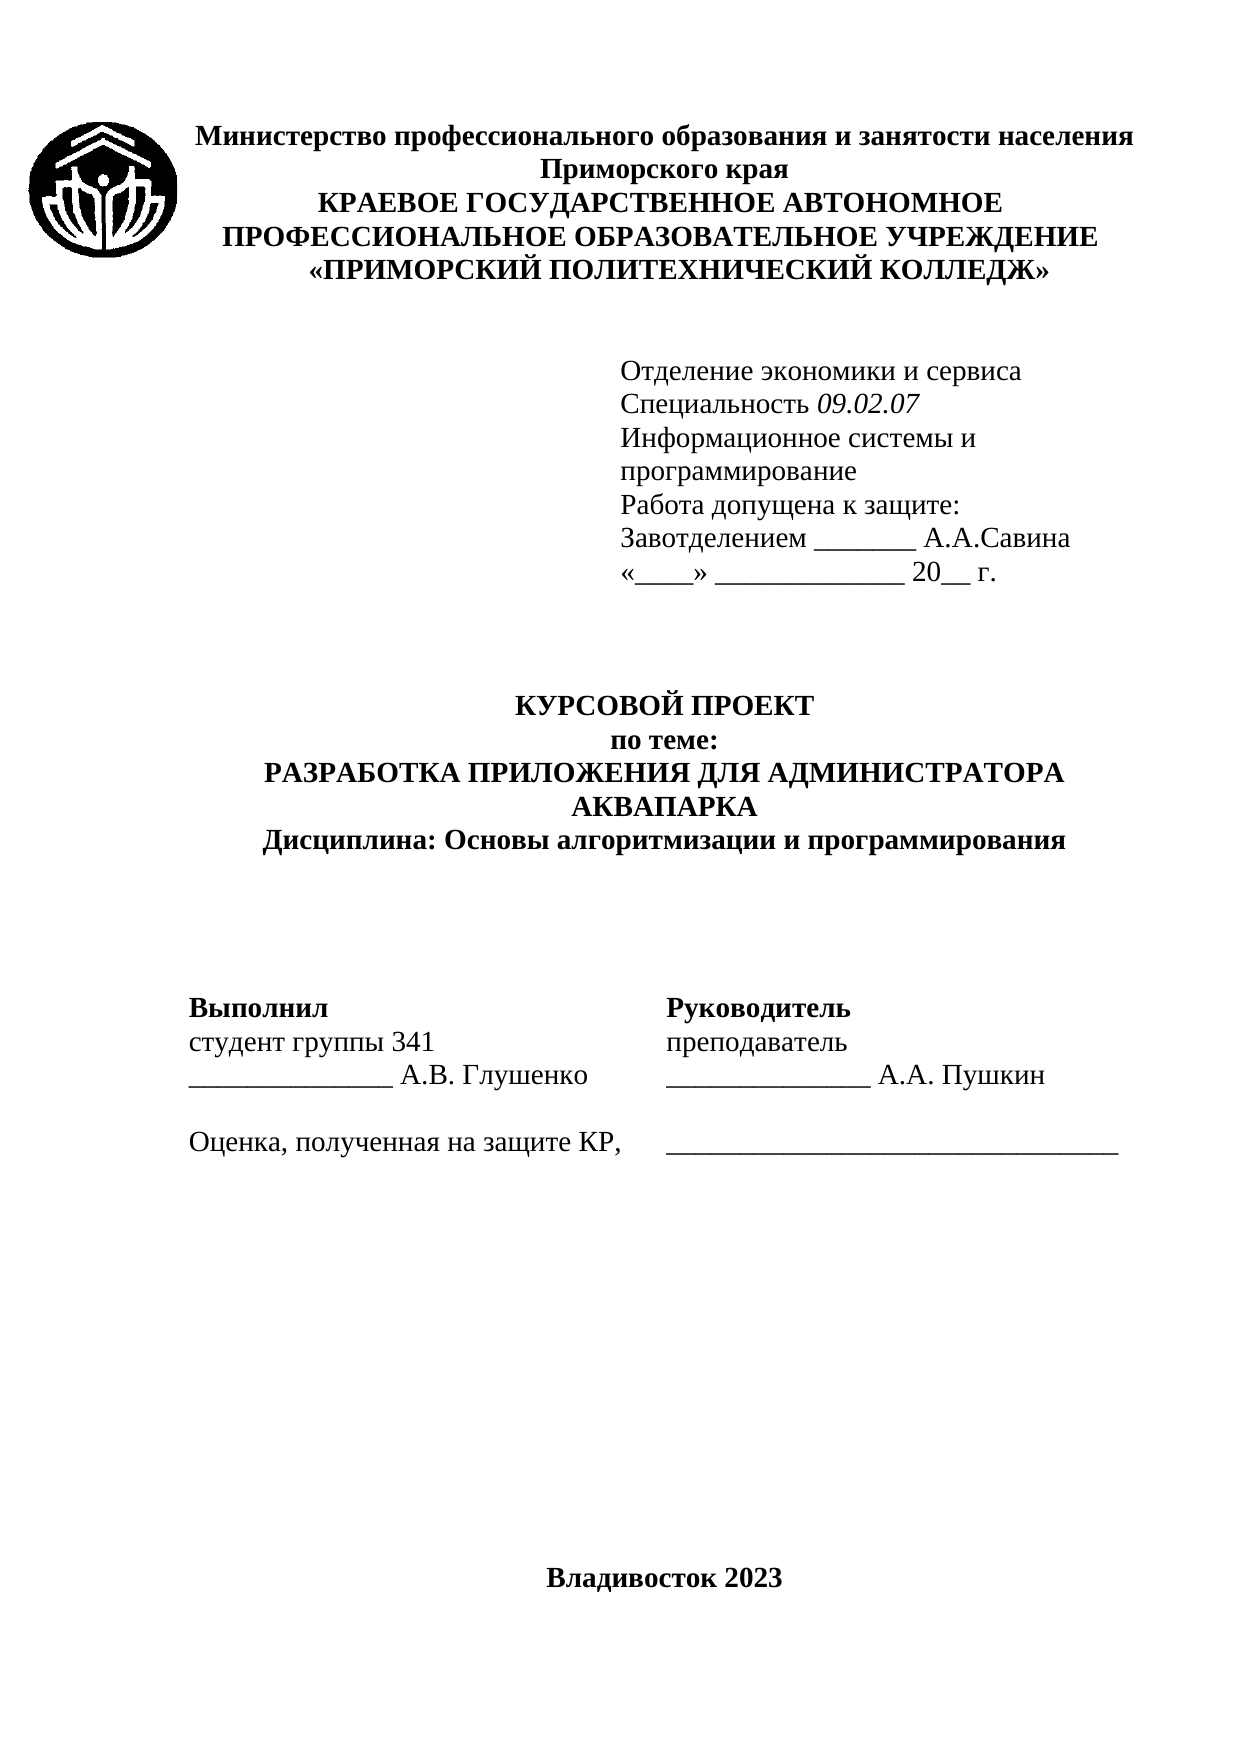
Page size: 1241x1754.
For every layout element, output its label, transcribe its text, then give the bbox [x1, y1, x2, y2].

text КУРСОВОЙ ПРОЕКТ [177, 688, 1152, 722]
text Министерство профессионального образования и занятости населения Приморского края [177, 118, 1152, 185]
text по теме: [177, 722, 1152, 755]
text КРАЕВОЕ ГОСУДАРСТВЕННОЕ АВТОНОМНОЕ [178, 185, 1181, 219]
picture [27, 120, 178, 258]
text ПРОФЕССИОНАЛЬНОЕ ОБРАЗОВАТЕЛЬНОЕ УЧРЕЖДЕНИЕ [178, 219, 1181, 252]
text Отделение экономики и сервиса [620, 353, 1181, 386]
text «____» _____________ 20__ г. [620, 554, 1152, 588]
table_cell Оценка, полученная на защите КР, [177, 1091, 655, 1158]
table_cell ______________ А.В. Глушенко [177, 1057, 655, 1091]
table_cell ______________ А.А. Пушкин [655, 1057, 1152, 1091]
text «ПРИМОРСКИЙ ПОЛИТЕХНИЧЕСКИЙ КОЛЛЕДЖ» [177, 252, 1181, 286]
table_header Выполнил студент группы 341 [177, 990, 655, 1057]
text Информационное системы и программирование [620, 420, 1181, 487]
text Завотделением _______ А.А.Савина [620, 521, 1152, 554]
table_header Руководитель преподаватель [655, 990, 1152, 1057]
text Владивосток 2023 [177, 1560, 1152, 1594]
text РАЗРАБОТКА ПРИЛОЖЕНИЯ ДЛЯ АДМИНИСТРАТОРА АКВАПАРКА [177, 755, 1152, 822]
text Специальность 09.02.07 [620, 386, 1181, 420]
text Работа допущена к защите: [620, 487, 1181, 521]
table_cell _______________________________ [655, 1091, 1152, 1158]
text Дисциплина: Основы алгоритмизации и программирования [177, 822, 1152, 856]
